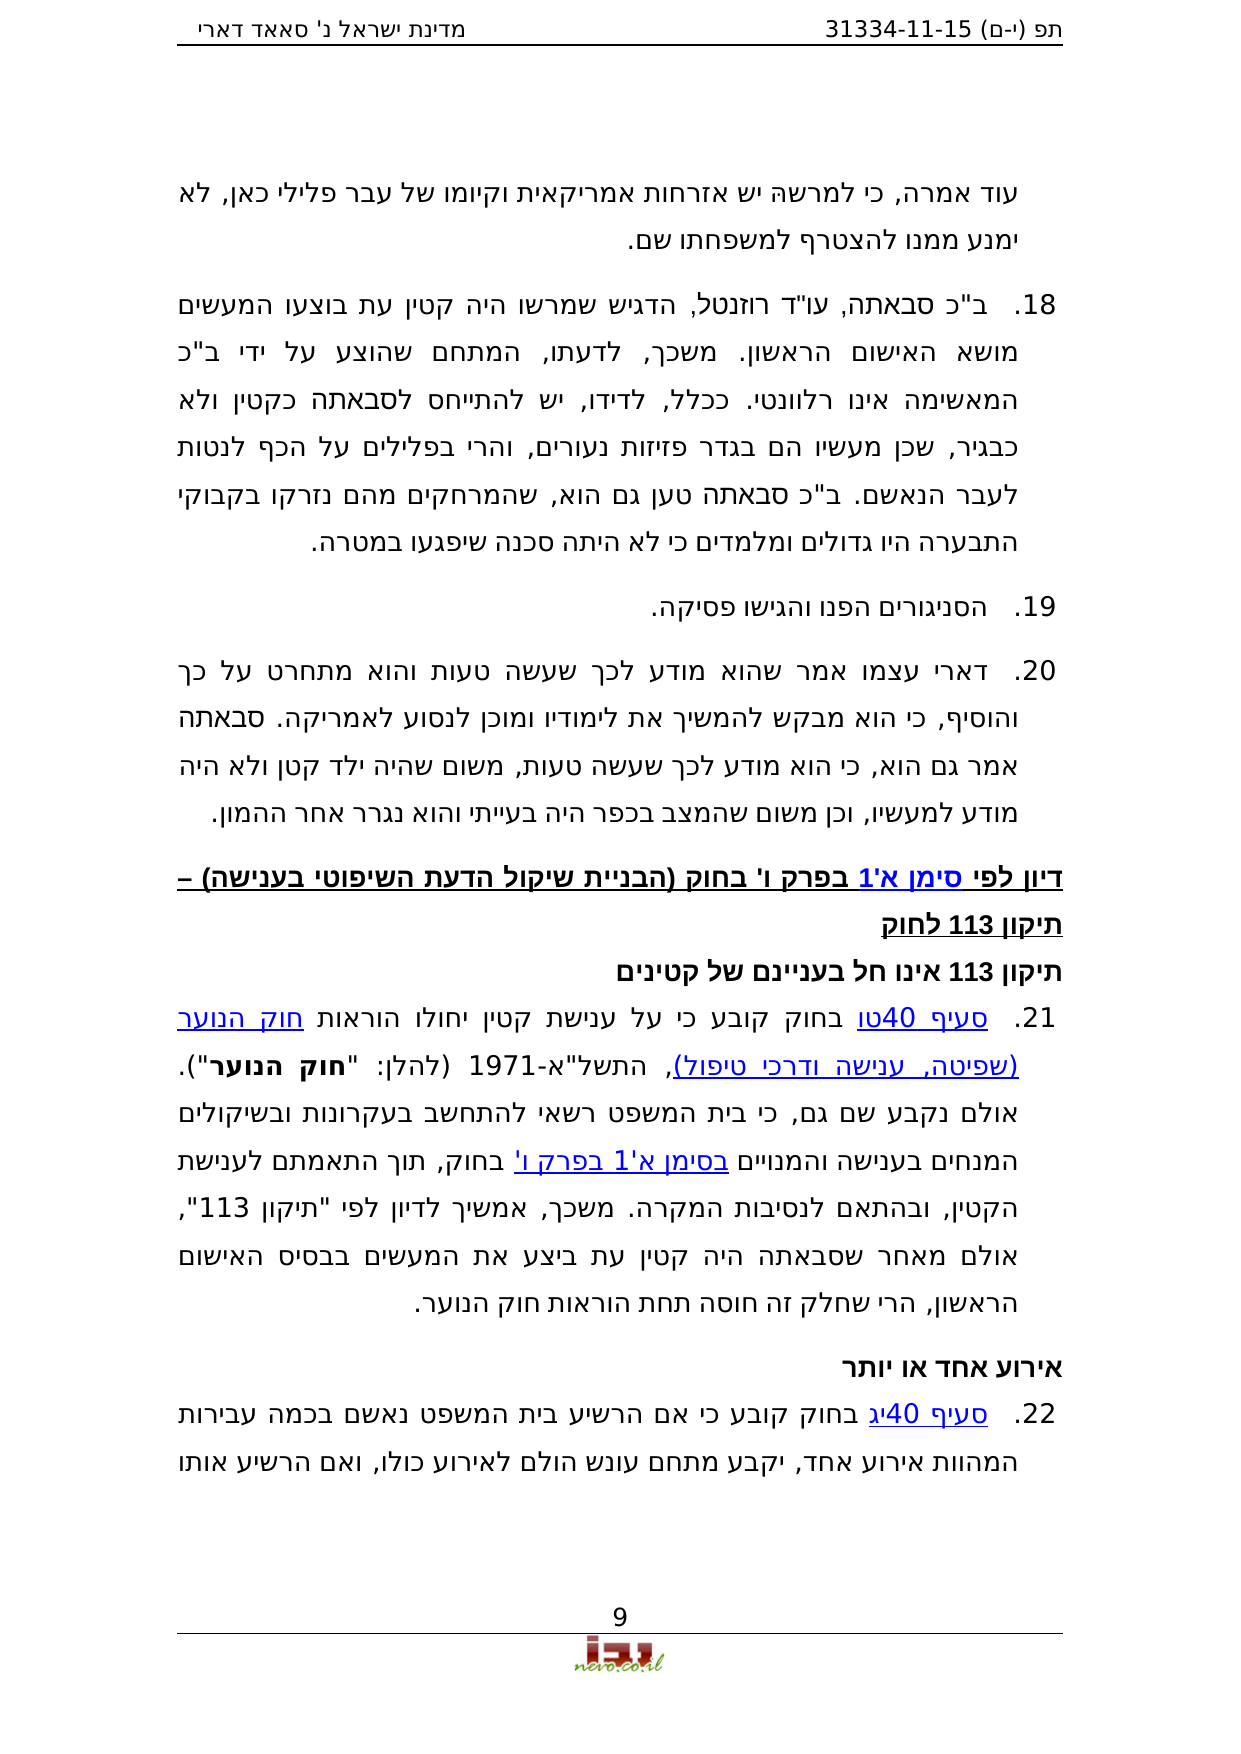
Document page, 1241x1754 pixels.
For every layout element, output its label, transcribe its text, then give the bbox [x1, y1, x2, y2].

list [177, 1398, 1056, 1478]
text דיון לפי סימן א'1 בפרק ו' בחוק (הבניית שיקול הדעת השיפוטי בענישה) – תיקון 113 לחוק [177, 891, 1063, 940]
list דארי עצמו אמר שהוא מודע לכך שעשה טעות והוא מתחרט על כך והוסיף, כי הוא מבקש להמשיך את לימודיו ומוכן לנסוע לאמריקה. סבאתה אמר גם הוא, כי הוא מודע לכך שעשה טעות, משום שהיה ילד קטן ולא היה מודע למעשיו, וכן משום שהמצב בכפר היה בעייתי והוא נגרר אחר ההמון. [177, 655, 1056, 829]
text אירוע אחד או יותר [177, 1352, 1063, 1383]
picture [574, 1635, 666, 1673]
list עוד אמרה, כי למרשהּּ יש אזרחות אמריקאית וקיומו של עבר פלילי כאן, לא ימנע ממנו להצטרף למשפחתו שם. [177, 177, 1019, 256]
list סעיף 40טו בחוק קובע כי על ענישת קטין יחולו הוראות חוק הנוער (שפיטה, ענישה ודרכי טיפול), התשל"א-1971 (להלן: "חוק הנוער"). אולם נקבע שם גם, כי בית המשפט רשאי להתחשב בעקרונות ובשיקולים המנחים בענישה והמנויים בסימן א'1 בפרק ו' בחוק, תוך התאמתם לענישת הקטין, ובהתאם לנסיבות המקרה. משכך, אמשיך לדיון לפי "תיקון 113", אולם מאחר שסבאתה היה קטין עת ביצע את המעשים בבסיס האישום הראשון, הרי שחלק זה חוסה תחת הוראות חוק הנוער. [177, 1002, 1056, 1319]
list הסניגורים הפנו והגישו פסיקה. [177, 591, 1056, 622]
text תיקון 113 אינו חל בעניינם של קטינים [177, 956, 1063, 987]
text דיון לפי סימן א'1 בפרק ו' בחוק (הבניית שיקול הדעת השיפוטי בענישה) – תיקון 113 לחוק [177, 862, 1063, 889]
list ב"כ סבאתה, עו"ד רוזנטל, הדגיש שמרשו היה קטין עת בוצעו המעשים מושא האישום הראשון. משכך, לדעתו, המתחם שהוצע על ידי ב"כ המאשימה אינו רלוונטי. ככלל, לדידו, יש להתייחס לסבאתה כקטין ולא כבגיר, שכן מעשיו הם בגדר פזיזות נעורים, והרי בפלילים על הכף לנטות לעבר הנאשם. ב"כ סבאתה טען גם הוא, שהמרחקים מהם נזרקו בקבוקי התבערה היו גדולים ומלמדים כי לא היתה סכנה שיפגעו במטרה. [177, 289, 1056, 558]
